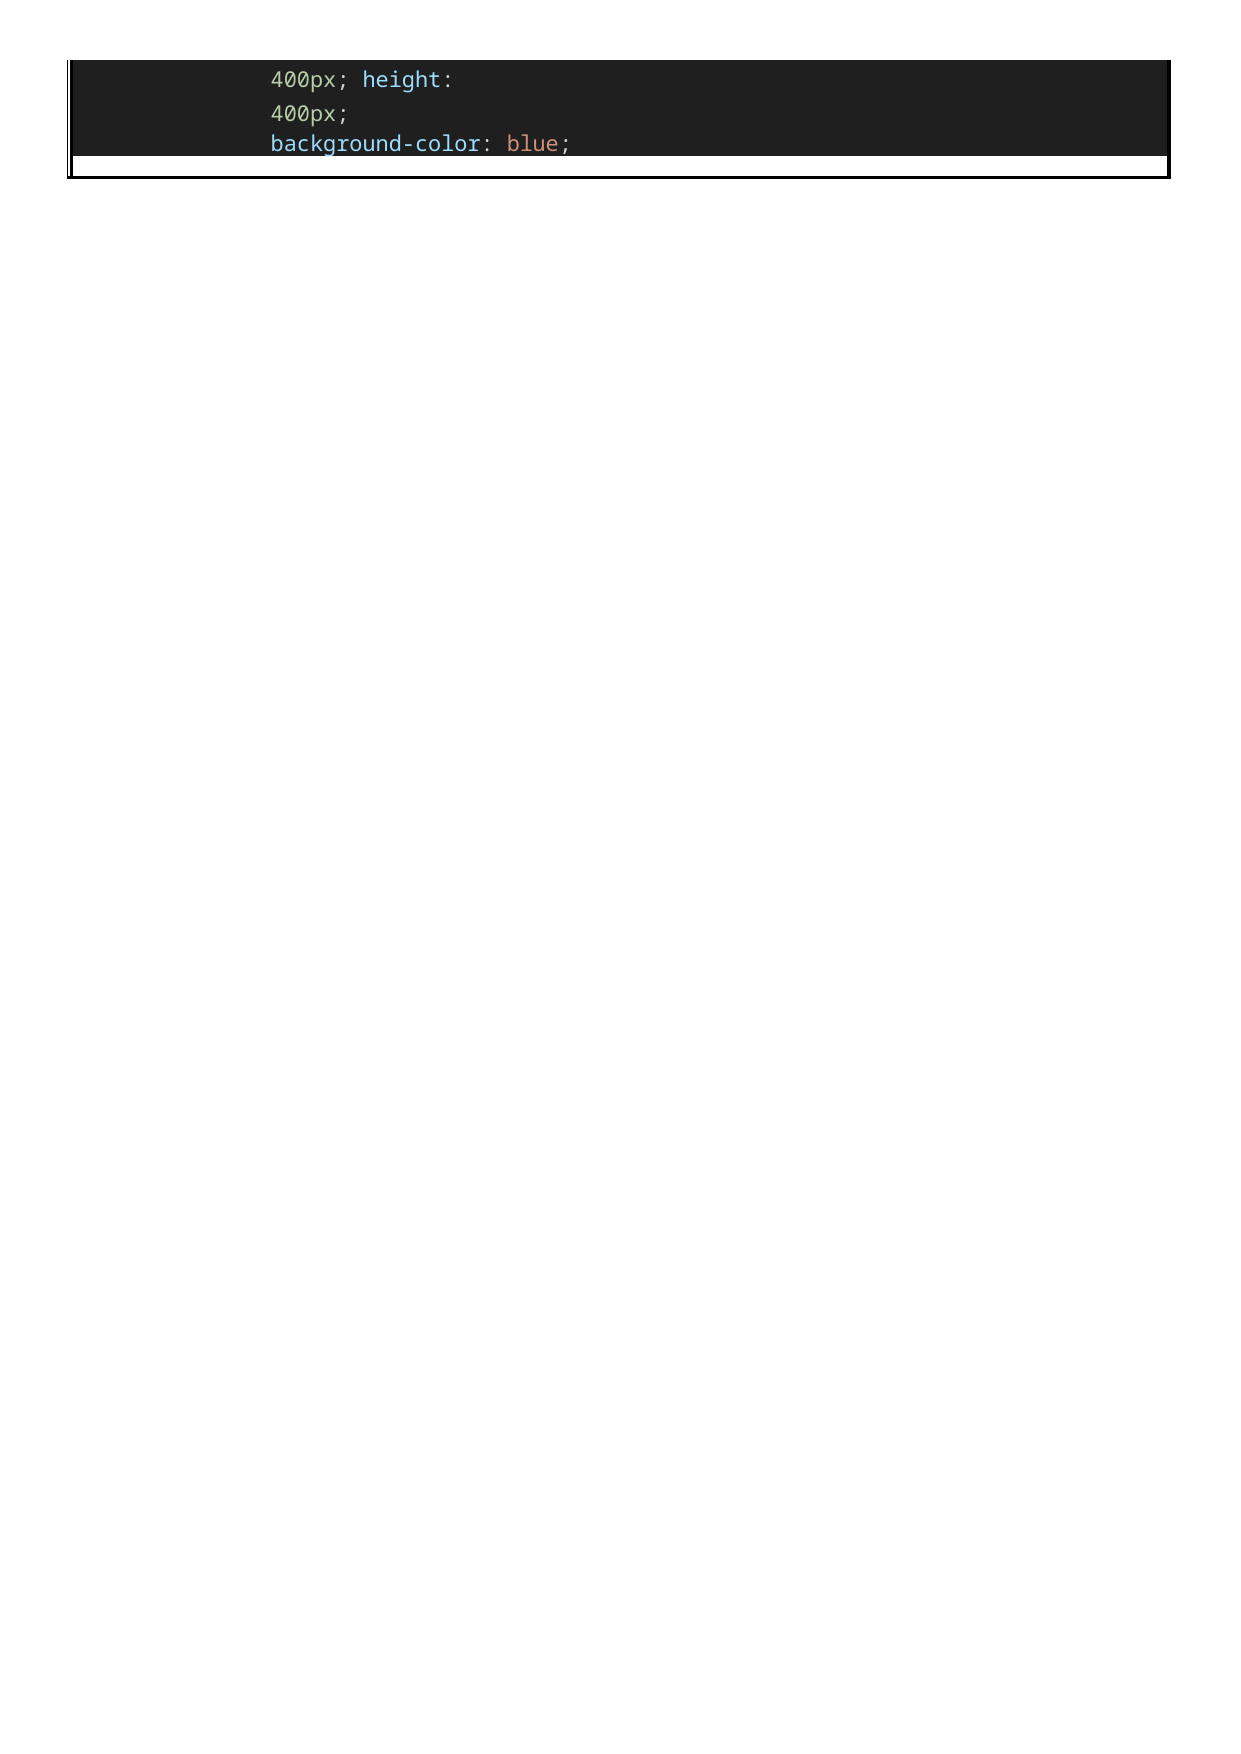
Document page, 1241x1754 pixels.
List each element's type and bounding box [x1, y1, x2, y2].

table_cell [73, 60, 1167, 156]
table_cell [73, 156, 1167, 176]
